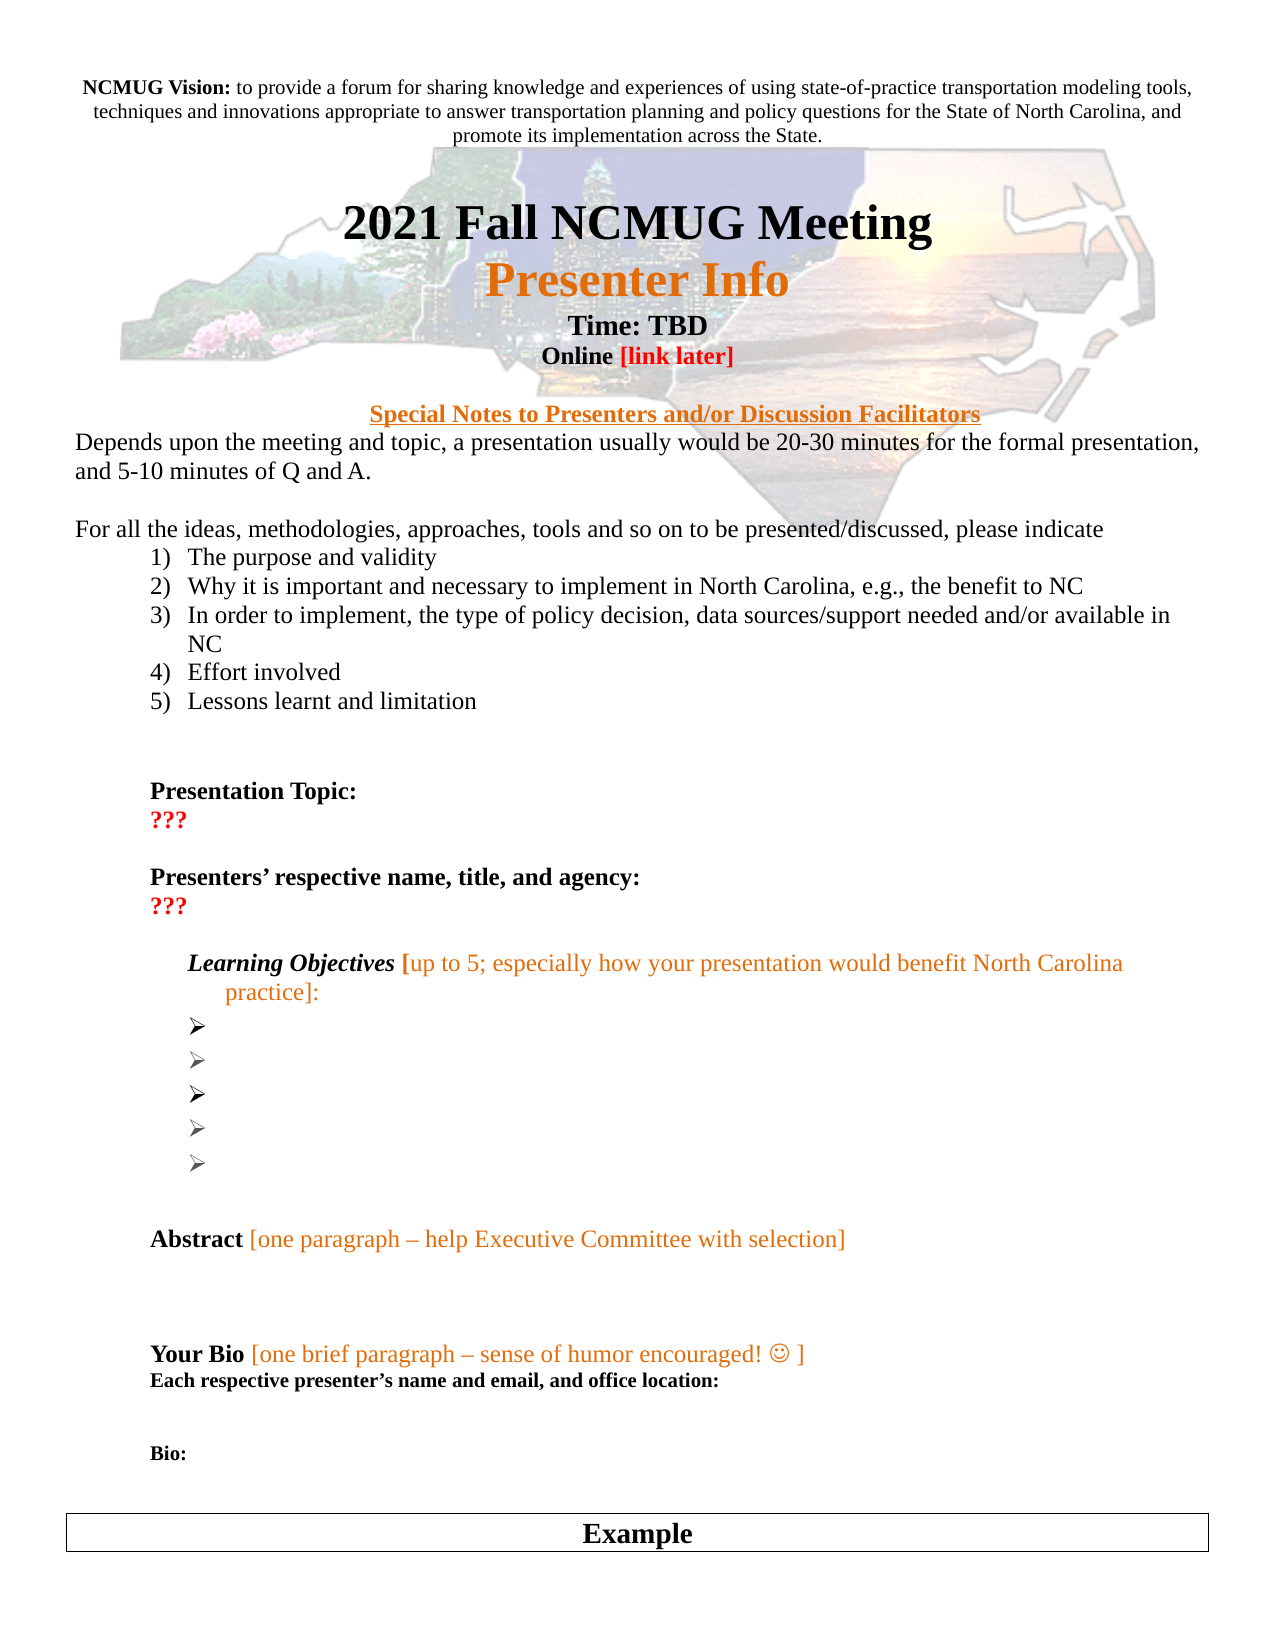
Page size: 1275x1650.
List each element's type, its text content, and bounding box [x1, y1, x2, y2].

text Presenters’ respective name, title, and agency: [150, 862, 1200, 891]
text 2021 Fall NCMUG Meeting [75, 147, 1200, 250]
text ??? [112, 805, 1200, 833]
text Special Notes to Presenters and/or Discussion Facilitators [75, 399, 1200, 427]
text For all the ideas, methodologies, approaches, tools and so on to be presented/discussed, please indicate [75, 514, 1200, 542]
list The purpose and validity [150, 542, 1200, 571]
text Presentation Topic: [75, 776, 1200, 805]
list Why it is important and necessary to implement in North Carolina, e.g., the benefit to NC [150, 571, 1200, 600]
text Abstract [one paragraph – help Executive Committee with selection] [150, 1224, 1200, 1253]
text Online [link later] [75, 341, 1200, 370]
list Lessons learnt and limitation [150, 686, 1200, 715]
text Bio: [150, 1440, 1200, 1464]
text Your Bio [one brief paragraph – sense of humor encouraged! ] [150, 1339, 1200, 1368]
list Effort involved [150, 657, 1200, 686]
list In order to implement, the type of policy decision, data sources/support needed and/or available in NC [150, 600, 1200, 657]
text Example [67, 1514, 1208, 1551]
text Depends upon the meeting and topic, a presentation usually would be 20-30 minutes for the formal presentation, and 5-10 minutes of Q and A. [75, 427, 1200, 485]
text Time: TBD [75, 308, 1200, 341]
text Presenter Info [75, 250, 1200, 308]
text NCMUG Vision: to provide a forum for sharing knowledge and experiences of using state-of-practice transportation modeling tools, techniques and innovations appropriate to answer transportation planning and policy questions for the State of North Carolina, and promote its implementation across the State. [75, 75, 1200, 147]
text Learning Objectives [up to 5; especially how your presentation would benefit North Carolina practice]: [187, 948, 1200, 1006]
text Each respective presenter’s name and email, and office location: [150, 1368, 1200, 1392]
text ??? [150, 891, 1200, 920]
